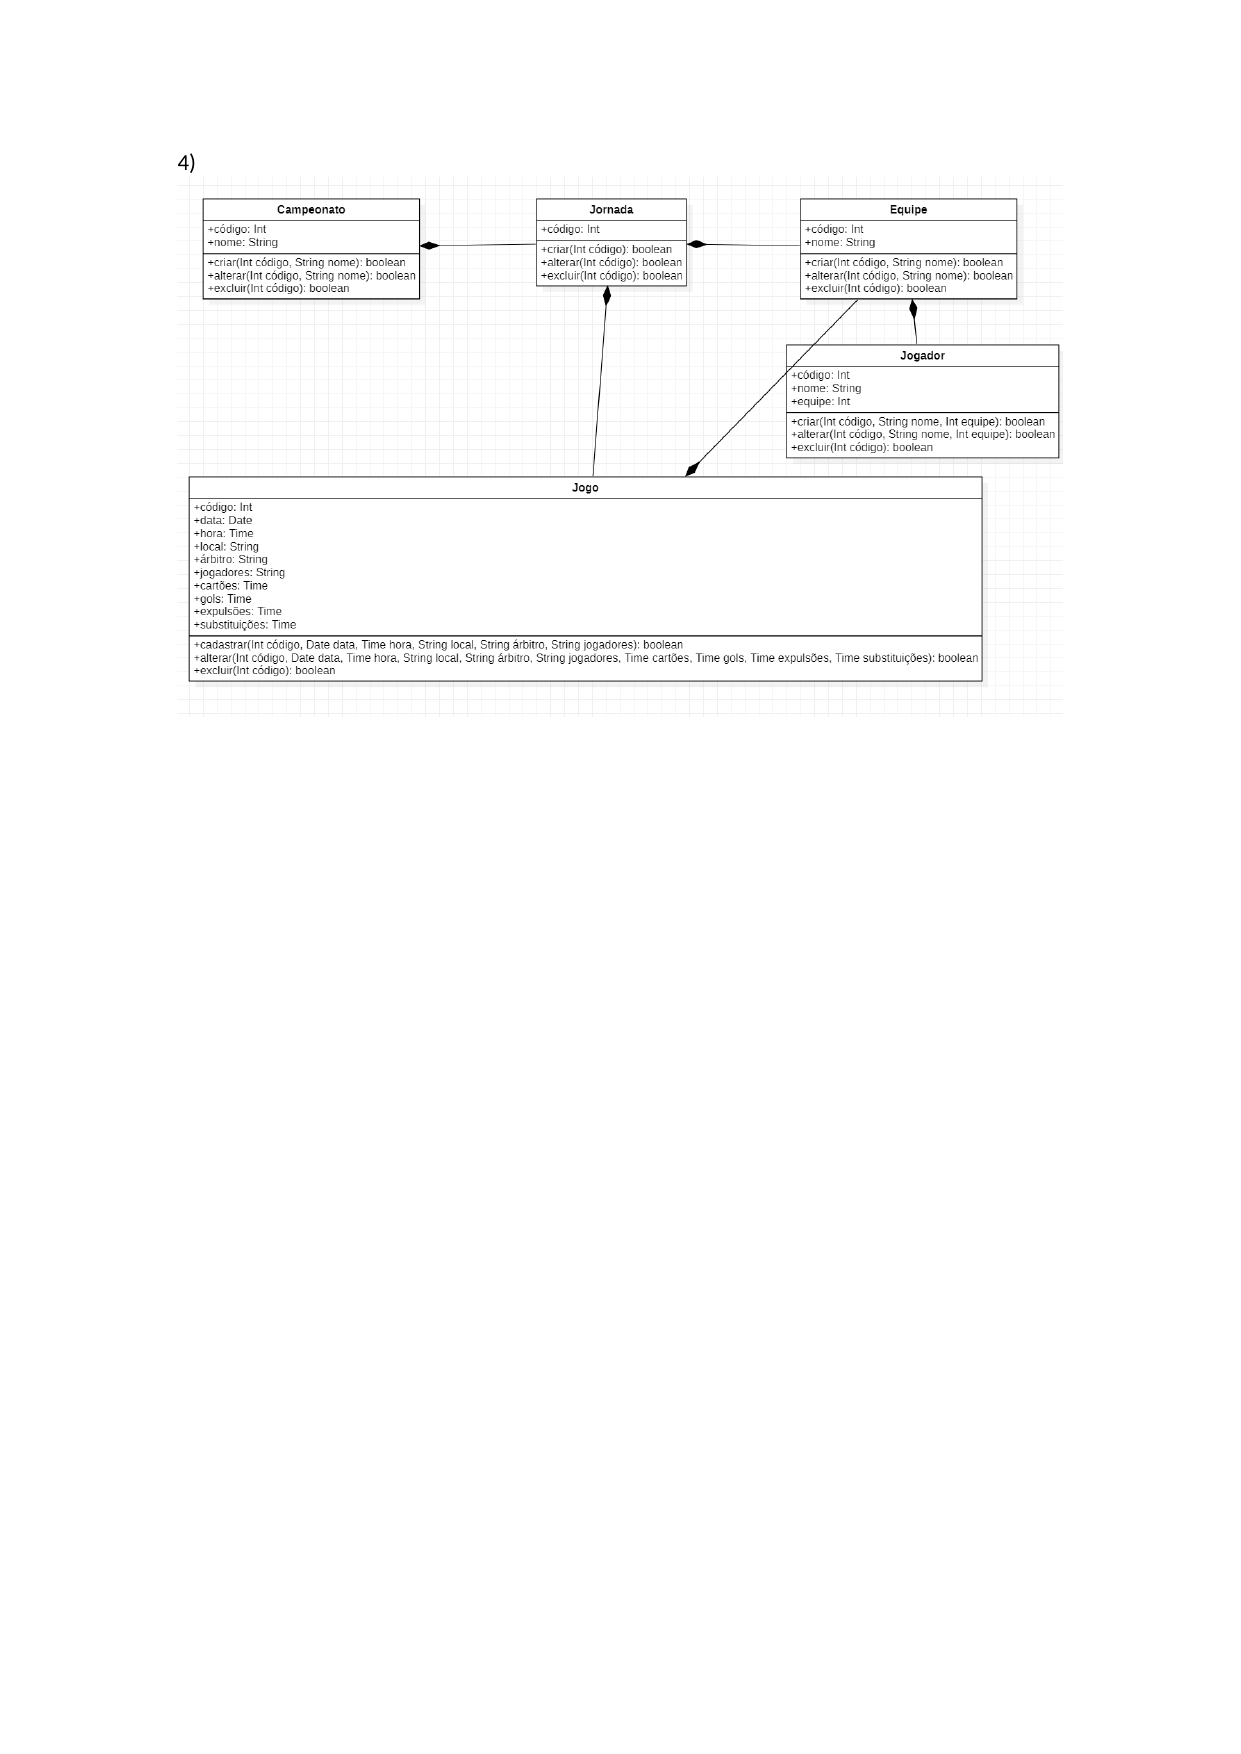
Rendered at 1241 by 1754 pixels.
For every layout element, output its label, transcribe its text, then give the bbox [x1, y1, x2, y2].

text 4) [177, 148, 1063, 177]
picture [177, 177, 1063, 717]
